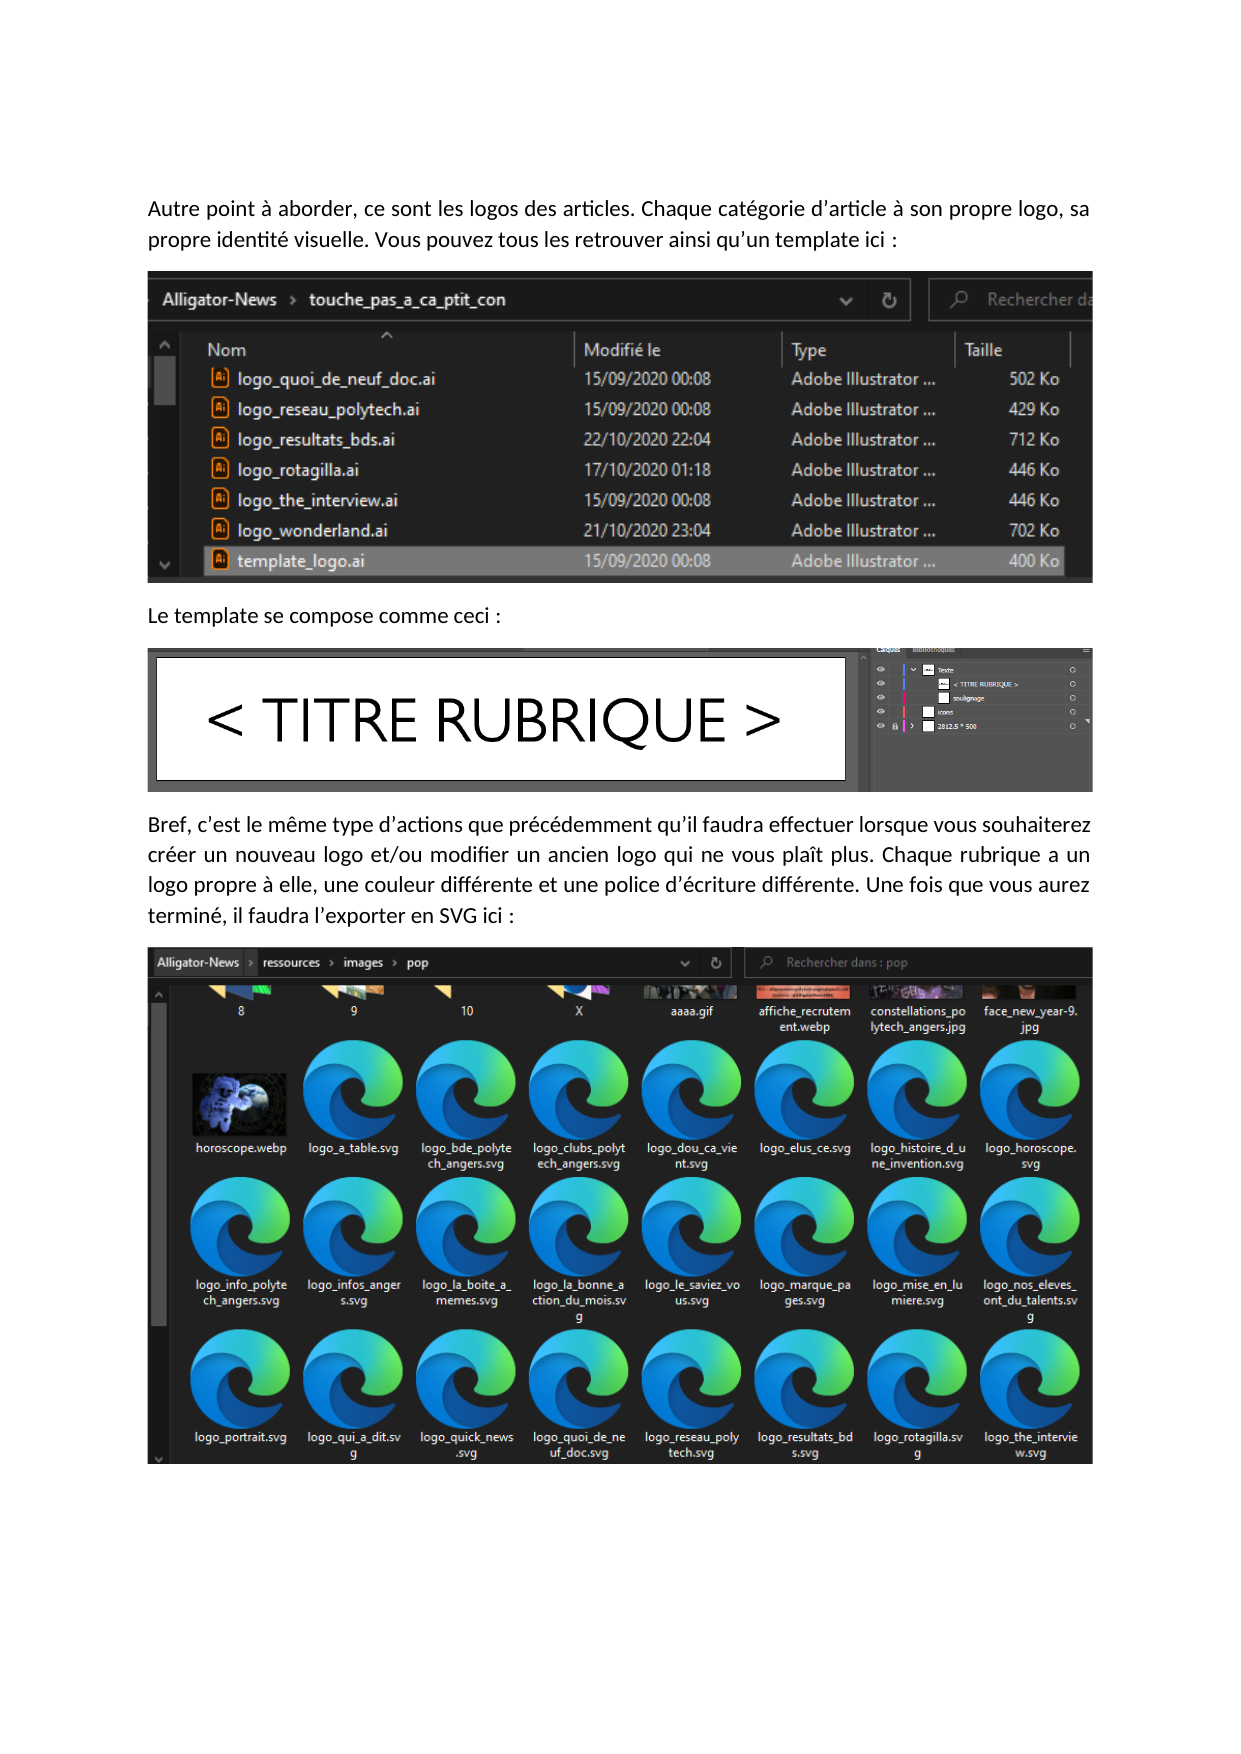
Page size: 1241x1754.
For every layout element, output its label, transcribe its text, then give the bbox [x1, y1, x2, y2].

text Bref, c’est le même type d’actions que précédemment qu’il faudra effectuer lorsque vous souhaiterez créer un nouveau logo et/ou modifier un ancien logo qui ne vous plaît plus. Chaque rubrique a un logo propre à elle, une couleur différente et une police d’écriture différente. Une fois que vous aurez terminé, il faudra l’exporter en SVG ici : [148, 810, 1093, 929]
text Le template se compose comme ceci : [148, 602, 1093, 629]
picture [147, 947, 1093, 1464]
text Autre point à aborder, ce sont les logos des articles. Chaque catégorie d’article à son propre logo, sa propre identité visuelle. Vous pouvez tous les retrouver ainsi qu’un template ici : [148, 194, 1093, 253]
picture [147, 648, 1093, 792]
picture [147, 271, 1093, 583]
